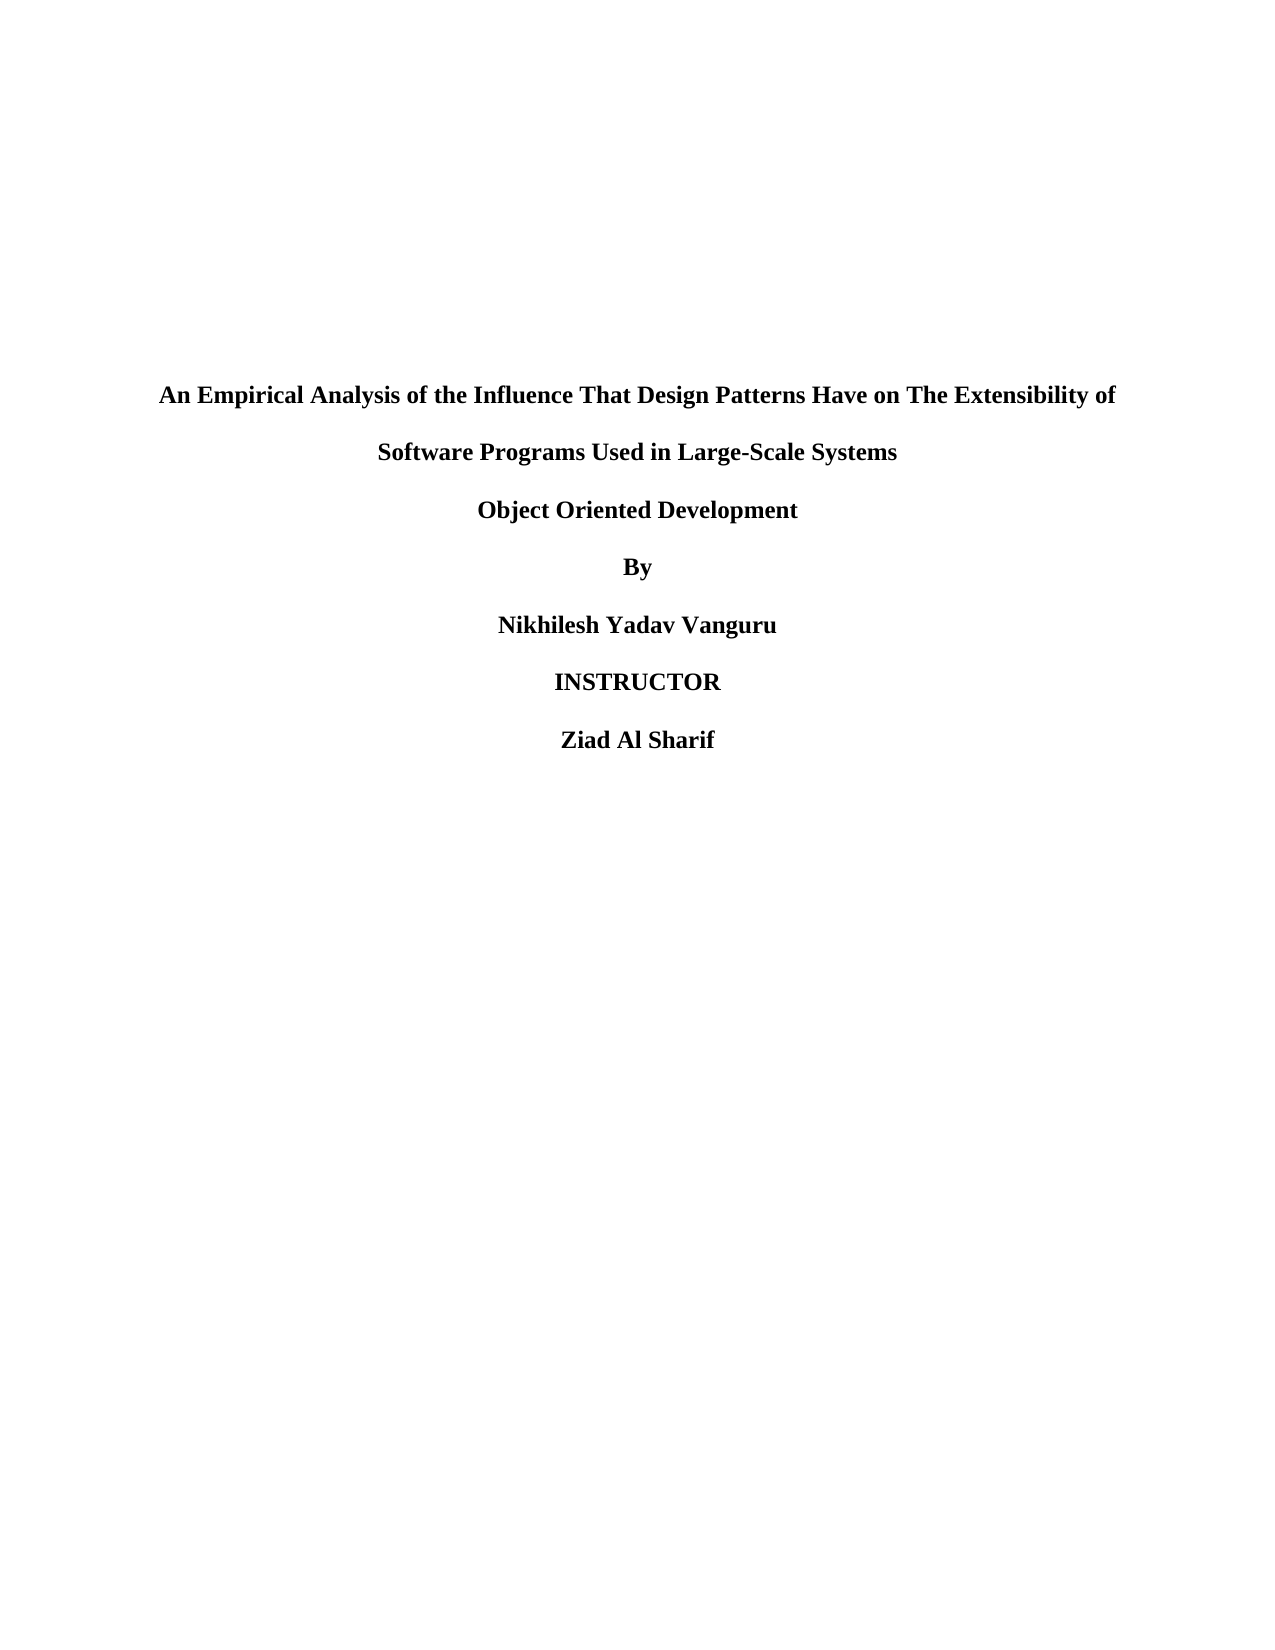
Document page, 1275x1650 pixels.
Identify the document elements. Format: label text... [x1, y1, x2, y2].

text Object Oriented Development [150, 495, 1125, 524]
text Ziad Al Sharif [150, 725, 1125, 754]
text By [150, 552, 1125, 581]
text An Empirical Analysis of the Influence That Design Patterns Have on The Extensibility of Software Programs Used in Large-Scale Systems [150, 380, 1125, 466]
text Nikhilesh Yadav Vanguru [150, 610, 1125, 639]
text INSTRUCTOR [150, 667, 1125, 696]
